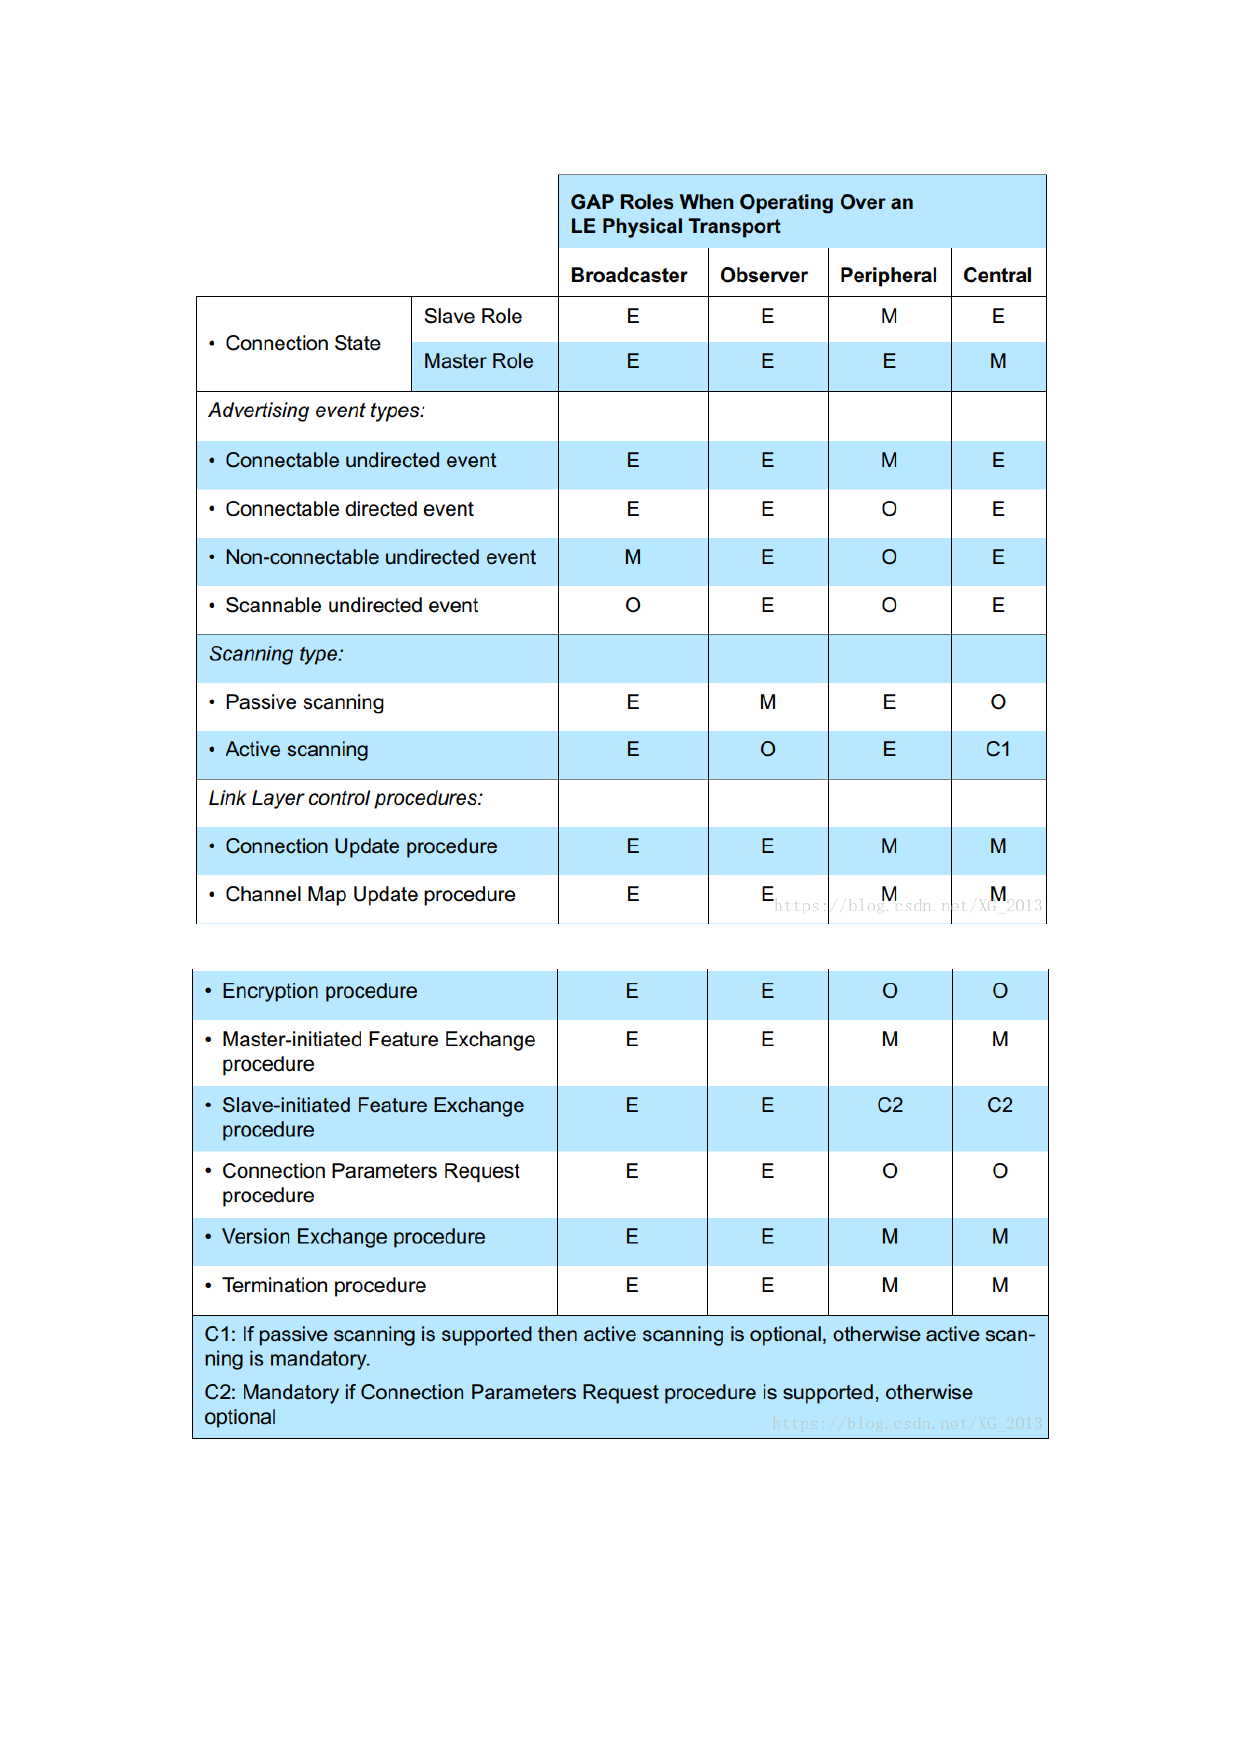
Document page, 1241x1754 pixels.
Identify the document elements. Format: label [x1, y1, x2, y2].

picture [187, 969, 1053, 1442]
picture [187, 162, 1053, 924]
